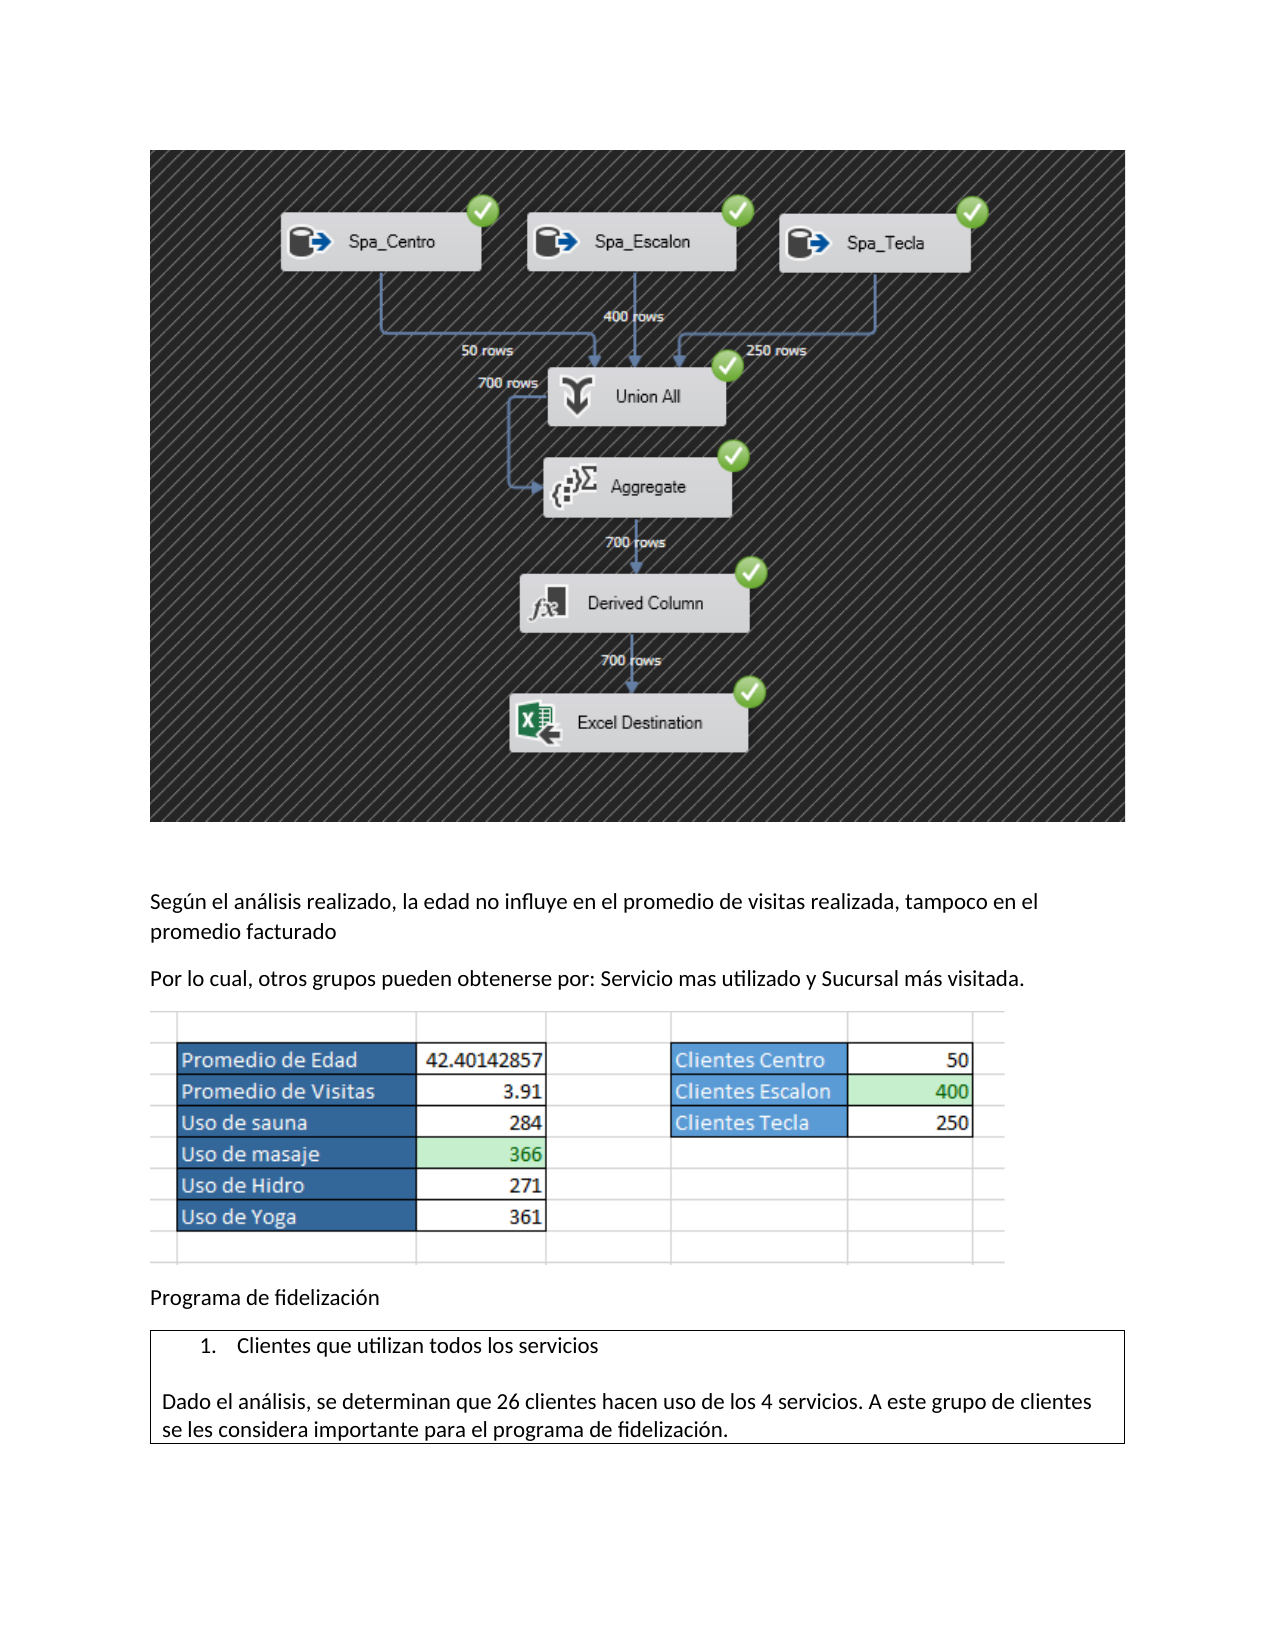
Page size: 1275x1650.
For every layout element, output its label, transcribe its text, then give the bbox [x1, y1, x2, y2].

text Por lo cual, otros grupos pueden obtenerse por: Servicio mas utilizado y Sucursal más visitada. [150, 964, 1125, 992]
text Según el análisis realizado, la edad no influye en el promedio de visitas realizada, tampoco en el promedio facturado [150, 887, 1125, 946]
text Programa de fidelización [150, 1283, 1125, 1311]
picture [150, 1011, 1005, 1265]
picture [150, 150, 1125, 822]
